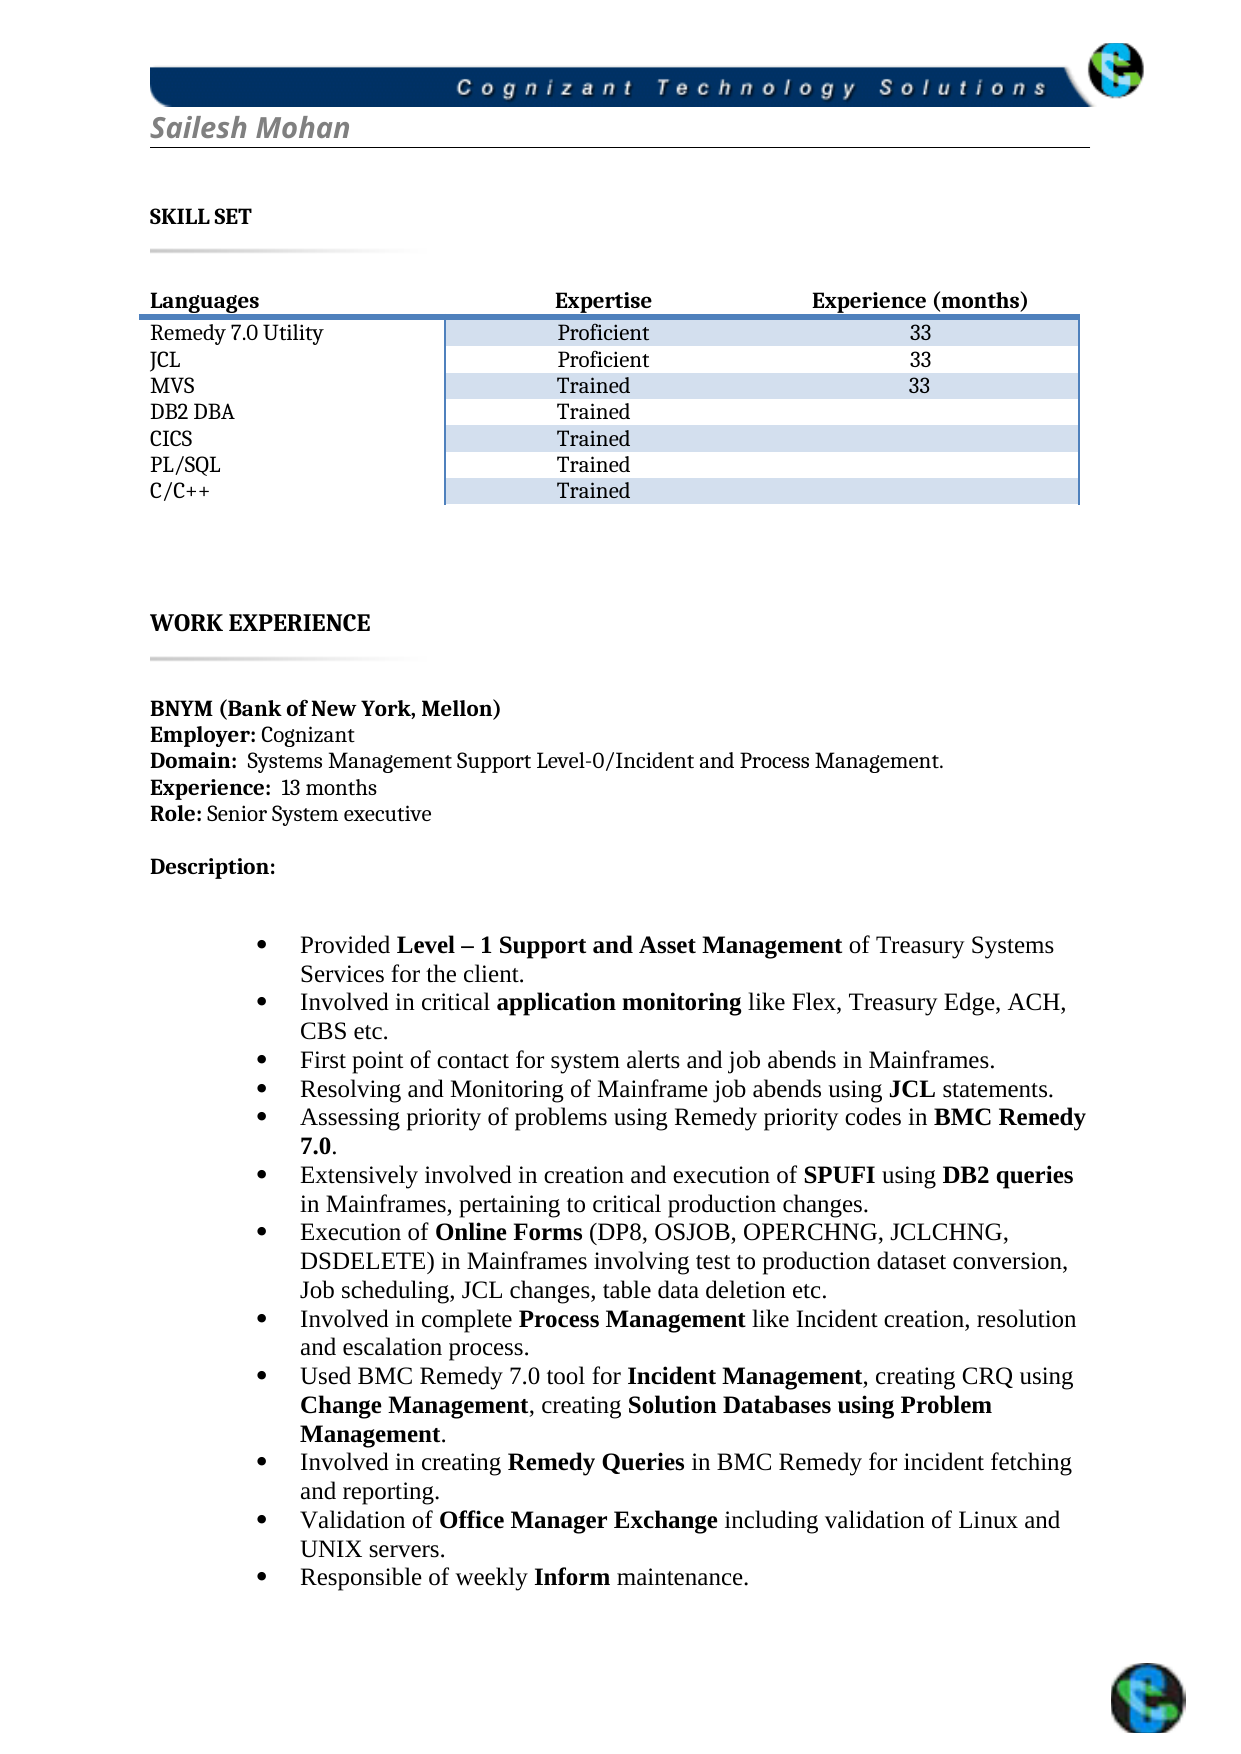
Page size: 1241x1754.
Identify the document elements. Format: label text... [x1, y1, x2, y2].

list Involved in creating Remedy Queries in BMC Remedy for incident fetching and reporting. [262, 1447, 1090, 1505]
table_cell C/C++ [139, 478, 444, 504]
table_cell [762, 425, 1078, 452]
list Extensively involved in creation and execution of SPUFI using DB2 queries in Mainframes, pertaining to critical production changes. [262, 1160, 1090, 1217]
text Experience: 13 months [150, 774, 1090, 801]
table_header Languages [139, 288, 445, 314]
list First point of contact for system alerts and job abends in Mainframes. [262, 1045, 1090, 1074]
list Involved in critical application monitoring like Flex, Treasury Edge, ACH, CBS etc. [262, 987, 1090, 1045]
picture [150, 234, 1068, 261]
table_cell Trained [446, 373, 762, 399]
table_header Experience (months) [762, 288, 1079, 314]
table_cell MVS [139, 373, 444, 399]
table_cell [762, 478, 1078, 504]
text Role: Senior System executive [150, 801, 1090, 827]
table_cell Proficient [446, 320, 762, 346]
table_cell Trained [446, 478, 762, 504]
list Assessing priority of problems using Remedy priority codes in BMC Remedy 7.0. [262, 1102, 1090, 1160]
picture [1111, 1663, 1186, 1733]
table_cell PL/SQL [139, 452, 444, 478]
table_cell DB2 DBA [139, 399, 444, 425]
list Provided Level – 1 Support and Asset Management of Treasury Systems Services for the client. [262, 930, 1090, 987]
text Employer: Cognizant [150, 722, 1090, 748]
text BNYM (Bank of New York, Mellon) [150, 695, 1090, 722]
table_cell [762, 399, 1078, 425]
table_cell Trained [446, 425, 762, 452]
list Execution of Online Forms (DP8, OSJOB, OPERCHNG, JCLCHNG, DSDELETE) in Mainframes involving test to production dataset conversion, Job scheduling, JCL changes, table data deletion etc. [262, 1217, 1090, 1304]
table_cell Proficient [446, 346, 762, 373]
table_cell CICS [139, 425, 444, 452]
list Involved in complete Process Management like Incident creation, resolution and escalation process. [262, 1304, 1090, 1361]
list Validation of Office Manager Exchange including validation of Linux and UNIX servers. [262, 1505, 1090, 1562]
list Responsible of weekly Inform maintenance. [262, 1562, 1090, 1591]
text Description: [150, 853, 1090, 880]
picture [150, 43, 1191, 107]
table_cell Trained [446, 399, 762, 425]
table_cell 33 [762, 320, 1078, 346]
table_cell JCL [139, 346, 444, 373]
table_cell [762, 452, 1078, 478]
text Domain: Systems Management Support Level-0/Incident and Process Management. [150, 748, 1090, 774]
table_cell Trained [446, 452, 762, 478]
list Used BMC Remedy 7.0 tool for Incident Management, creating CRQ using Change Management, creating Solution Databases using Problem Management. [262, 1361, 1090, 1447]
table_cell Remedy 7.0 Utility [139, 320, 444, 346]
table_header Expertise [445, 288, 762, 314]
picture [150, 642, 1068, 669]
list Resolving and Monitoring of Mainframe job abends using JCL statements. [262, 1074, 1090, 1102]
table_cell 33 [762, 373, 1078, 399]
table_cell 33 [762, 346, 1078, 373]
